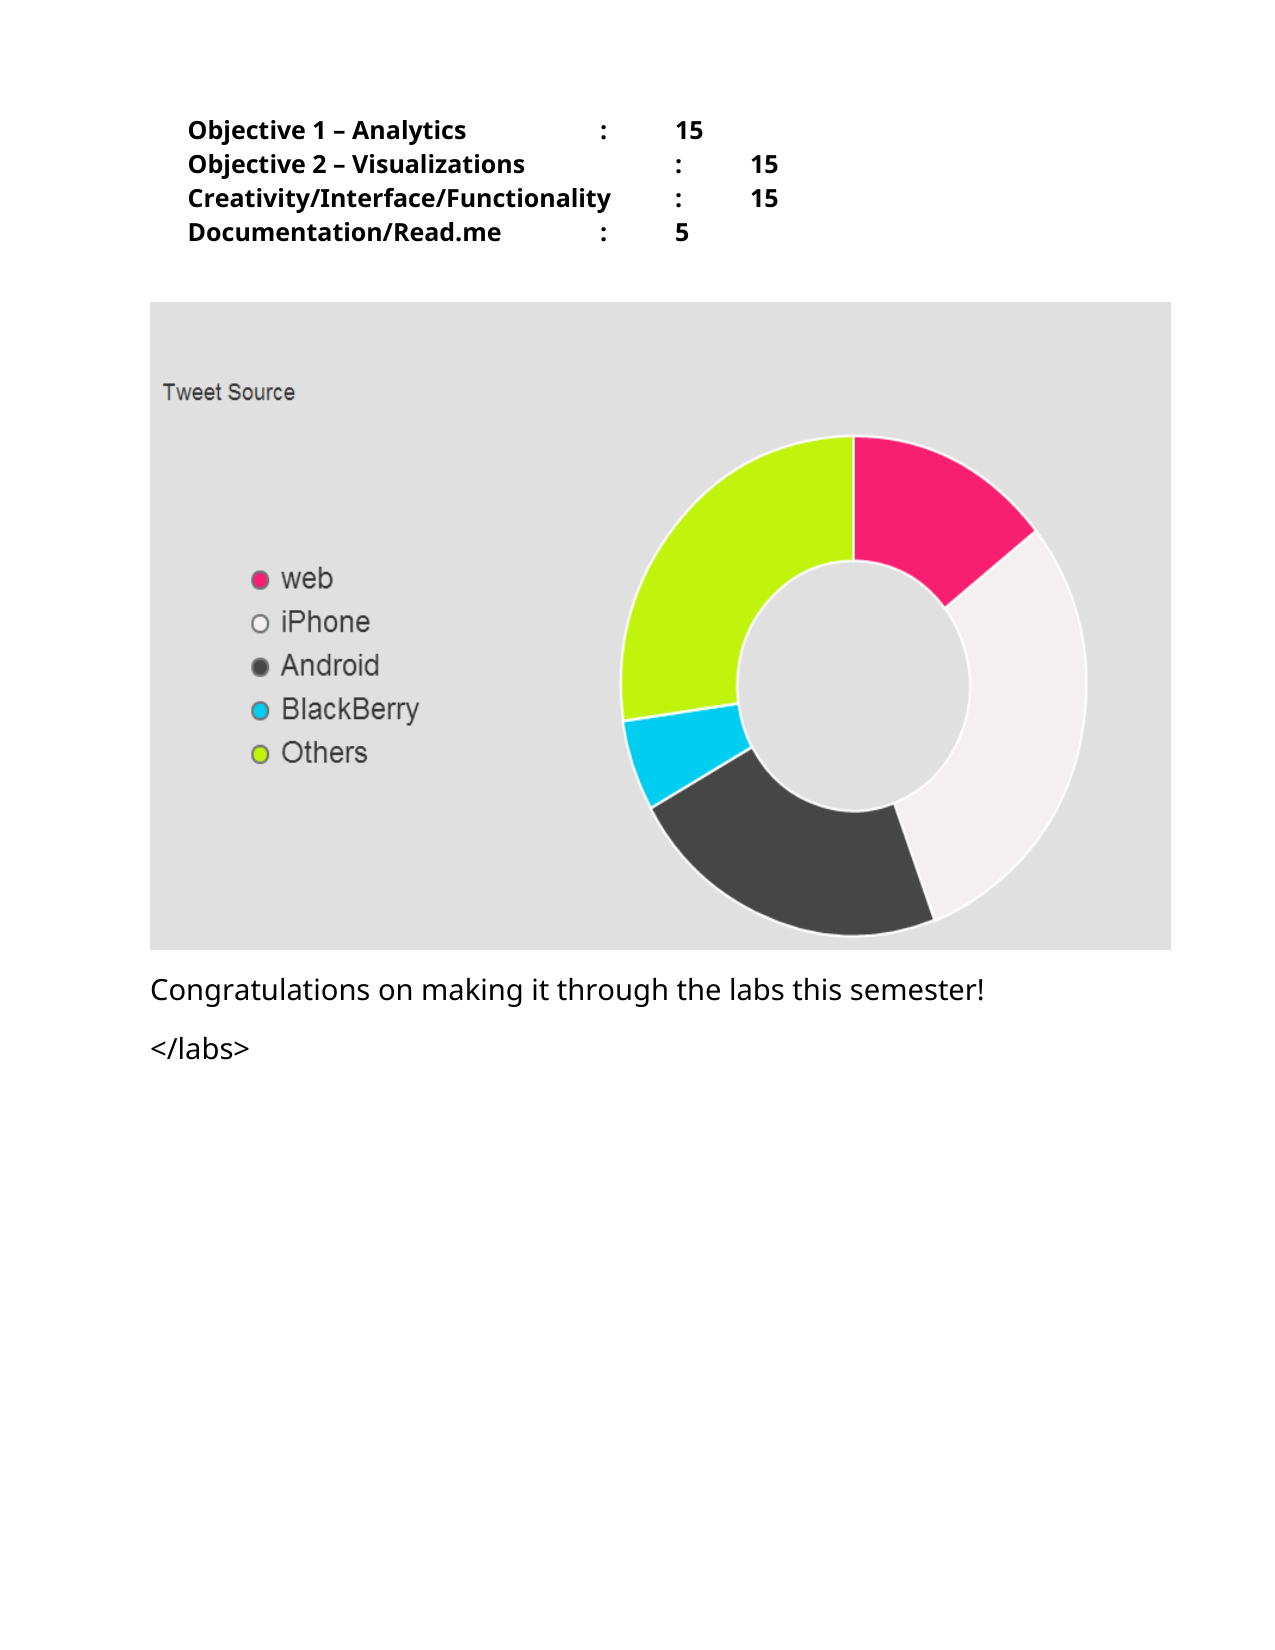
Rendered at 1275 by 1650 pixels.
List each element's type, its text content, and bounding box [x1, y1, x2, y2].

text Objective 1 – Analytics : 15 [187, 112, 1125, 147]
text </labs> [150, 1028, 1125, 1068]
text Objective 2 – Visualizations : 15 [187, 147, 1125, 181]
text Creativity/Interface/Functionality : 15 [187, 181, 1125, 215]
text Congratulations on making it through the labs this semester! [150, 969, 1125, 1008]
text Documentation/Read.me : 5 [187, 215, 1125, 249]
picture [150, 302, 1171, 950]
